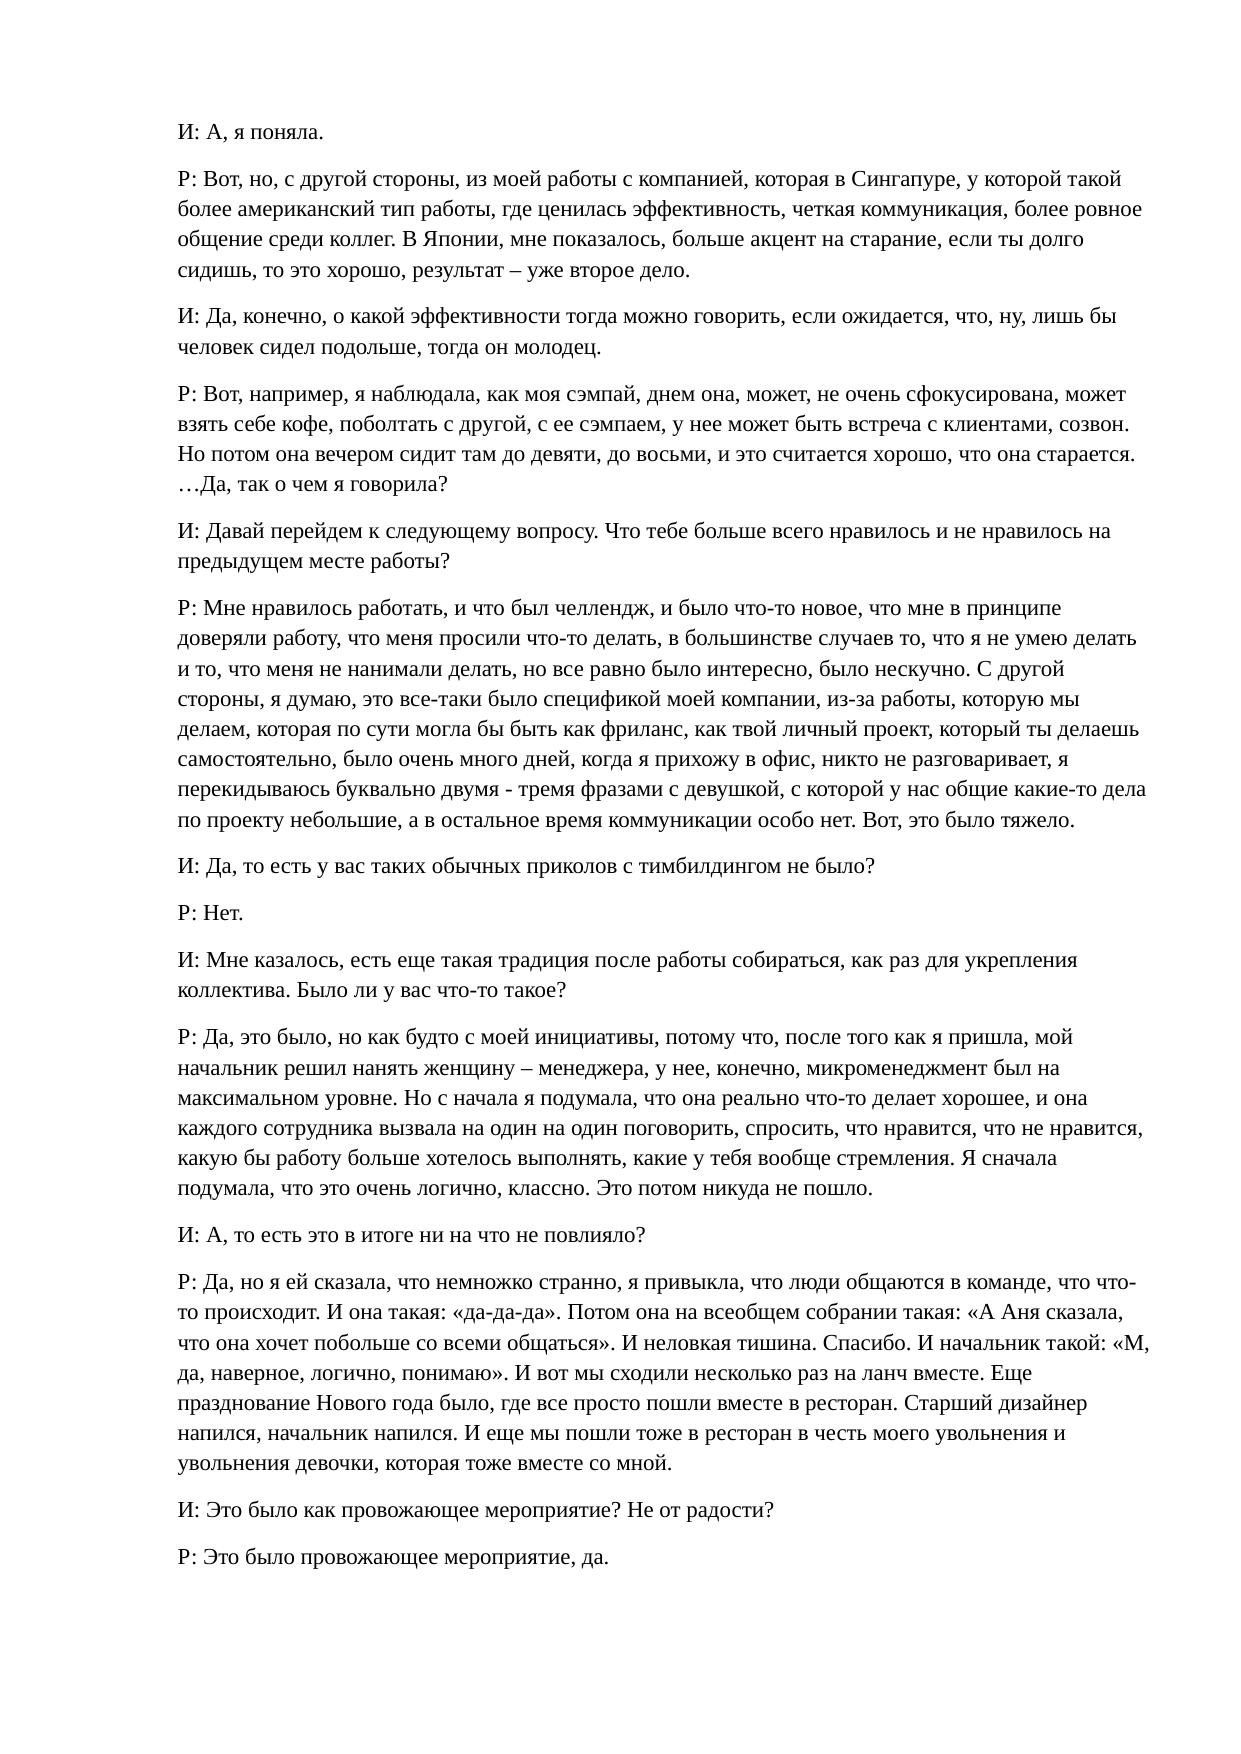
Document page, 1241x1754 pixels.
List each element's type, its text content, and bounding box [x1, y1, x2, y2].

text И: А, то есть это в итоге ни на что не повлияло? [177, 1221, 1152, 1248]
text Р: Вот, но, с другой стороны, из моей работы с компанией, которая в Сингапуре, у которой такой более американский тип работы, где ценилась эффективность, четкая коммуникация, более ровное общение среди коллег. В Японии, мне показалось, больше акцент на старание, если ты долго сидишь, то это хорошо, результат – уже второе дело. [177, 165, 1152, 282]
text Р: Нет. [177, 899, 1152, 926]
text И: Да, то есть у вас таких обычных приколов с тимбилдингом не было? [177, 852, 1152, 879]
text Р: Это было провожающее мероприятие, да. [177, 1543, 1152, 1569]
text И: Давай перейдем к следующему вопросу. Что тебе больше всего нравилось и не нравилось на предыдущем месте работы? [177, 517, 1152, 574]
text И: Мне казалось, есть еще такая традиция после работы собираться, как раз для укрепления коллектива. Было ли у вас что-то такое? [177, 946, 1152, 1003]
text Р: Да, это было, но как будто с моей инициативы, потому что, после того как я пришла, мой начальник решил нанять женщину – менеджера, у нее, конечно, микроменеджмент был на максимальном уровне. Но с начала я подумала, что она реально что-то делает хорошее, и она каждого сотрудника вызвала на один на один поговорить, спросить, что нравится, что не нравится, какую бы работу больше хотелось выполнять, какие у тебя вообще стремления. Я сначала подумала, что это очень логично, классно. Это потом никуда не пошло. [177, 1023, 1152, 1201]
text Р: Мне нравилось работать, и что был челлендж, и было что-то новое, что мне в принципе доверяли работу, что меня просили что-то делать, в большинстве случаев то, что я не умею делать и то, что меня не нанимали делать, но все равно было интересно, было нескучно. С другой стороны, я думаю, это все-таки было спецификой моей компании, из-за работы, которую мы делаем, которая по сути могла бы быть как фриланс, как твой личный проект, который ты делаешь самостоятельно, было очень много дней, когда я прихожу в офис, никто не разговаривает, я перекидываюсь буквально двумя - тремя фразами с девушкой, с которой у нас общие какие-то дела по проекту небольшие, а в остальное время коммуникации особо нет. Вот, это было тяжело. [177, 594, 1152, 832]
text И: Это было как провожающее мероприятие? Не от радости? [177, 1496, 1152, 1523]
text И: А, я поняла. [177, 118, 1152, 144]
text Р: Да, но я ей сказала, что немножко странно, я привыкла, что люди общаются в команде, что что-то происходит. И она такая: «да-да-да». Потом она на всеобщем собрании такая: «А Аня сказала, что она хочет побольше со всеми общаться». И неловкая тишина. Спасибо. И начальник такой: «М, да, наверное, логично, понимаю». И вот мы сходили несколько раз на ланч вместе. Еще празднование Нового года было, где все просто пошли вместе в ресторан. Старший дизайнер напился, начальник напился. И еще мы пошли тоже в ресторан в честь моего увольнения и увольнения девочки, которая тоже вместе со мной. [177, 1268, 1152, 1476]
text Р: Вот, например, я наблюдала, как моя сэмпай, днем она, может, не очень сфокусирована, может взять себе кофе, поболтать с другой, с ее сэмпаем, у нее может быть встреча с клиентами, созвон. Но потом она вечером сидит там до девяти, до восьми, и это считается хорошо, что она старается. …Да, так о чем я говорила? [177, 379, 1152, 497]
text И: Да, конечно, о какой эффективности тогда можно говорить, если ожидается, что, ну, лишь бы человек сидел подольше, тогда он молодец. [177, 302, 1152, 359]
